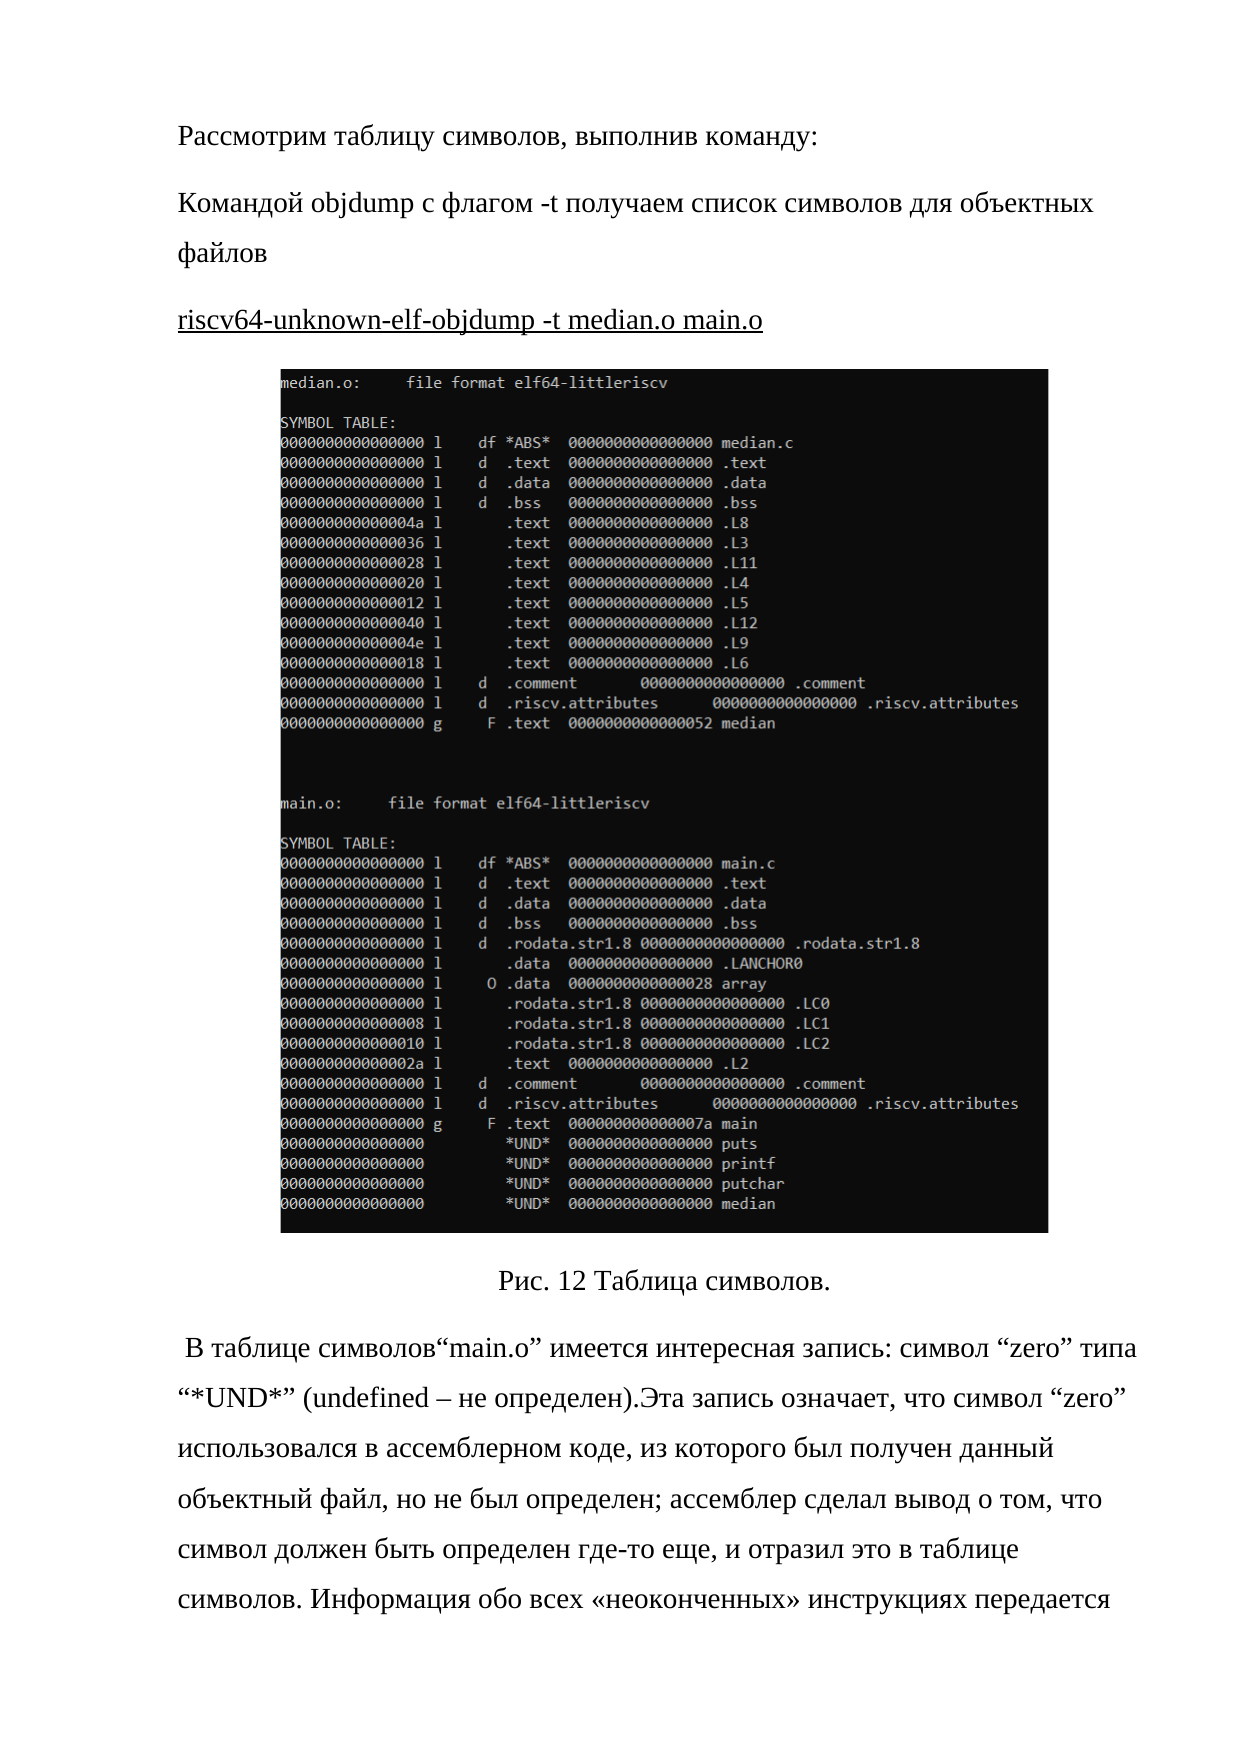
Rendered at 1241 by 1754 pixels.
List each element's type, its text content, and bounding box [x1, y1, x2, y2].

text Рассмотрим таблицу символов, выполнив команду: [177, 118, 1152, 152]
picture [280, 369, 1049, 1233]
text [177, 1330, 1152, 1615]
text Рис. 12 Таблица символов. [177, 1263, 1152, 1296]
text riscv64-unknown-elf-objdump -t median.o main.o [177, 302, 1152, 336]
text Командой objdump с флагом -t получаем список символов для объектных файлов [177, 185, 1152, 269]
